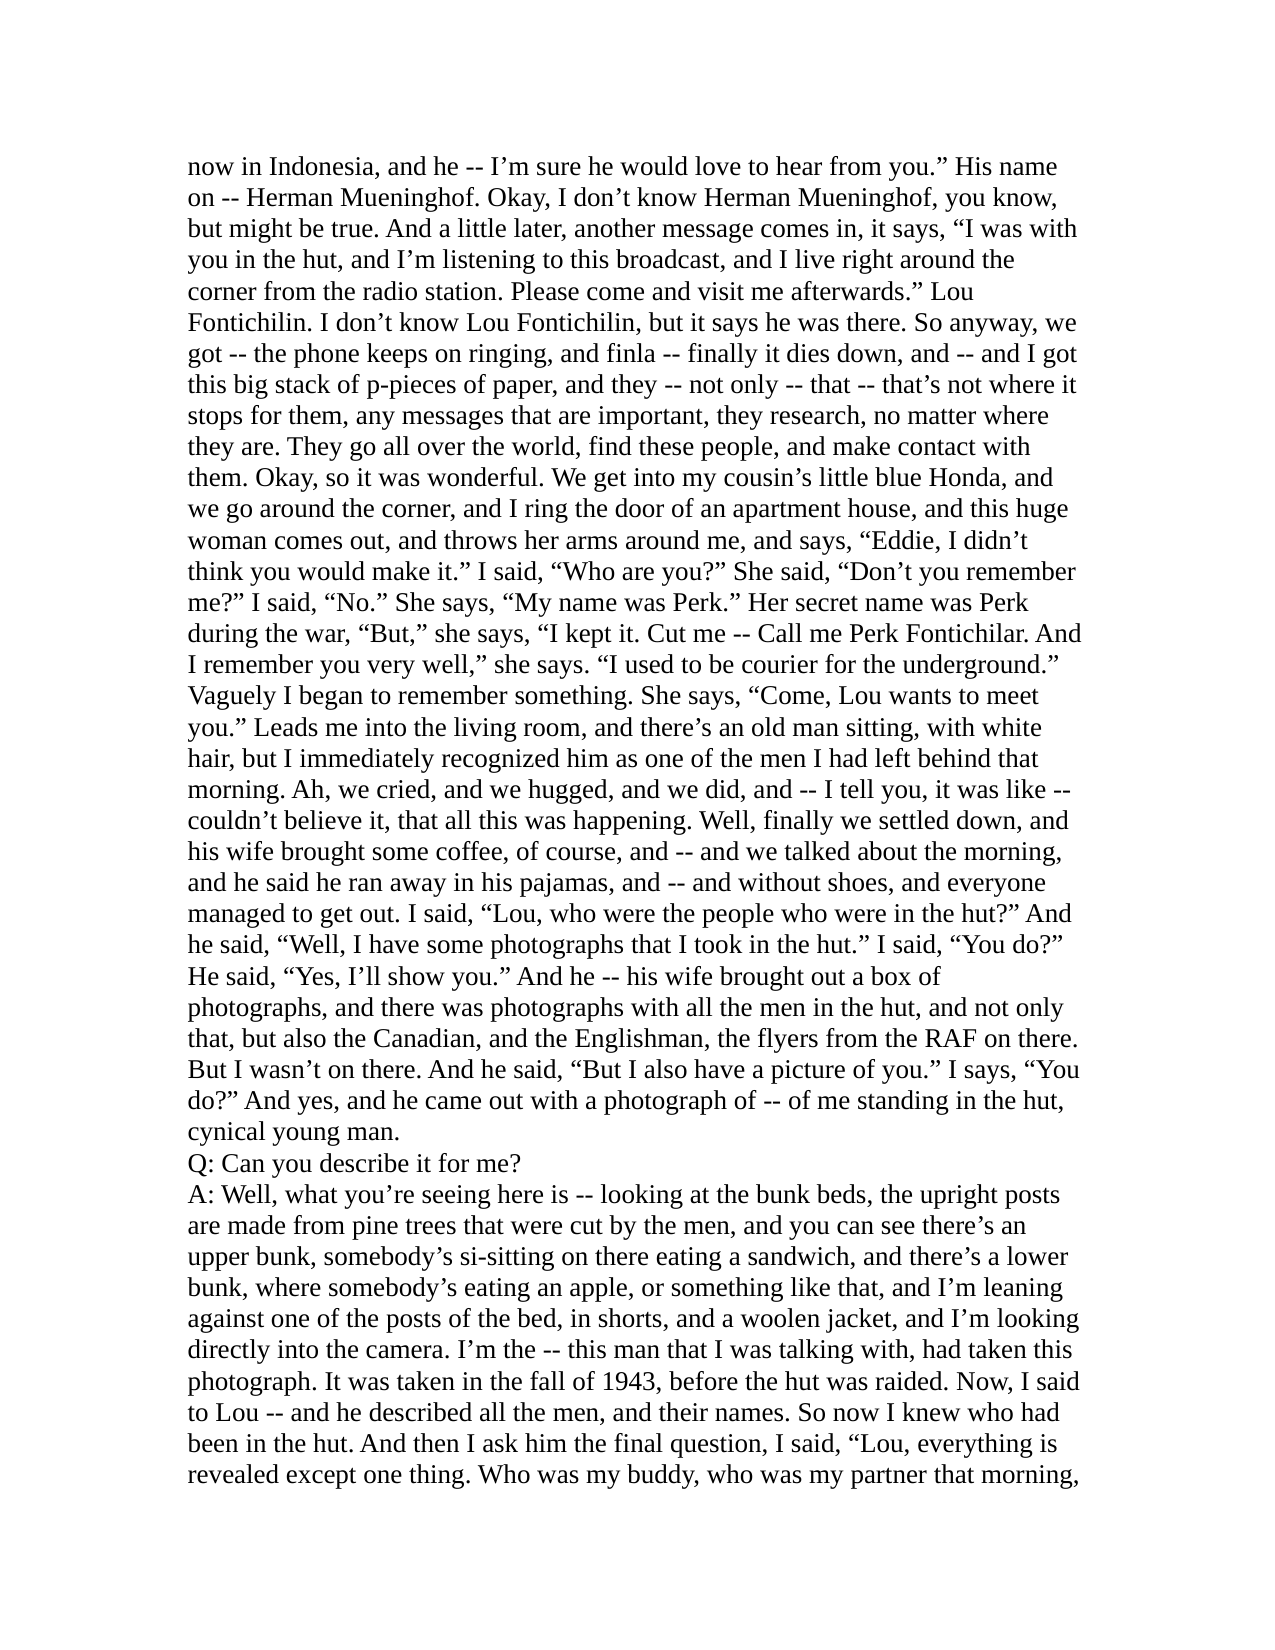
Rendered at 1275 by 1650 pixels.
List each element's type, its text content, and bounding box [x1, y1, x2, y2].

text Q: Can you describe it for me? [187, 1302, 1087, 1333]
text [187, 1333, 1087, 1489]
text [187, 150, 1087, 1302]
